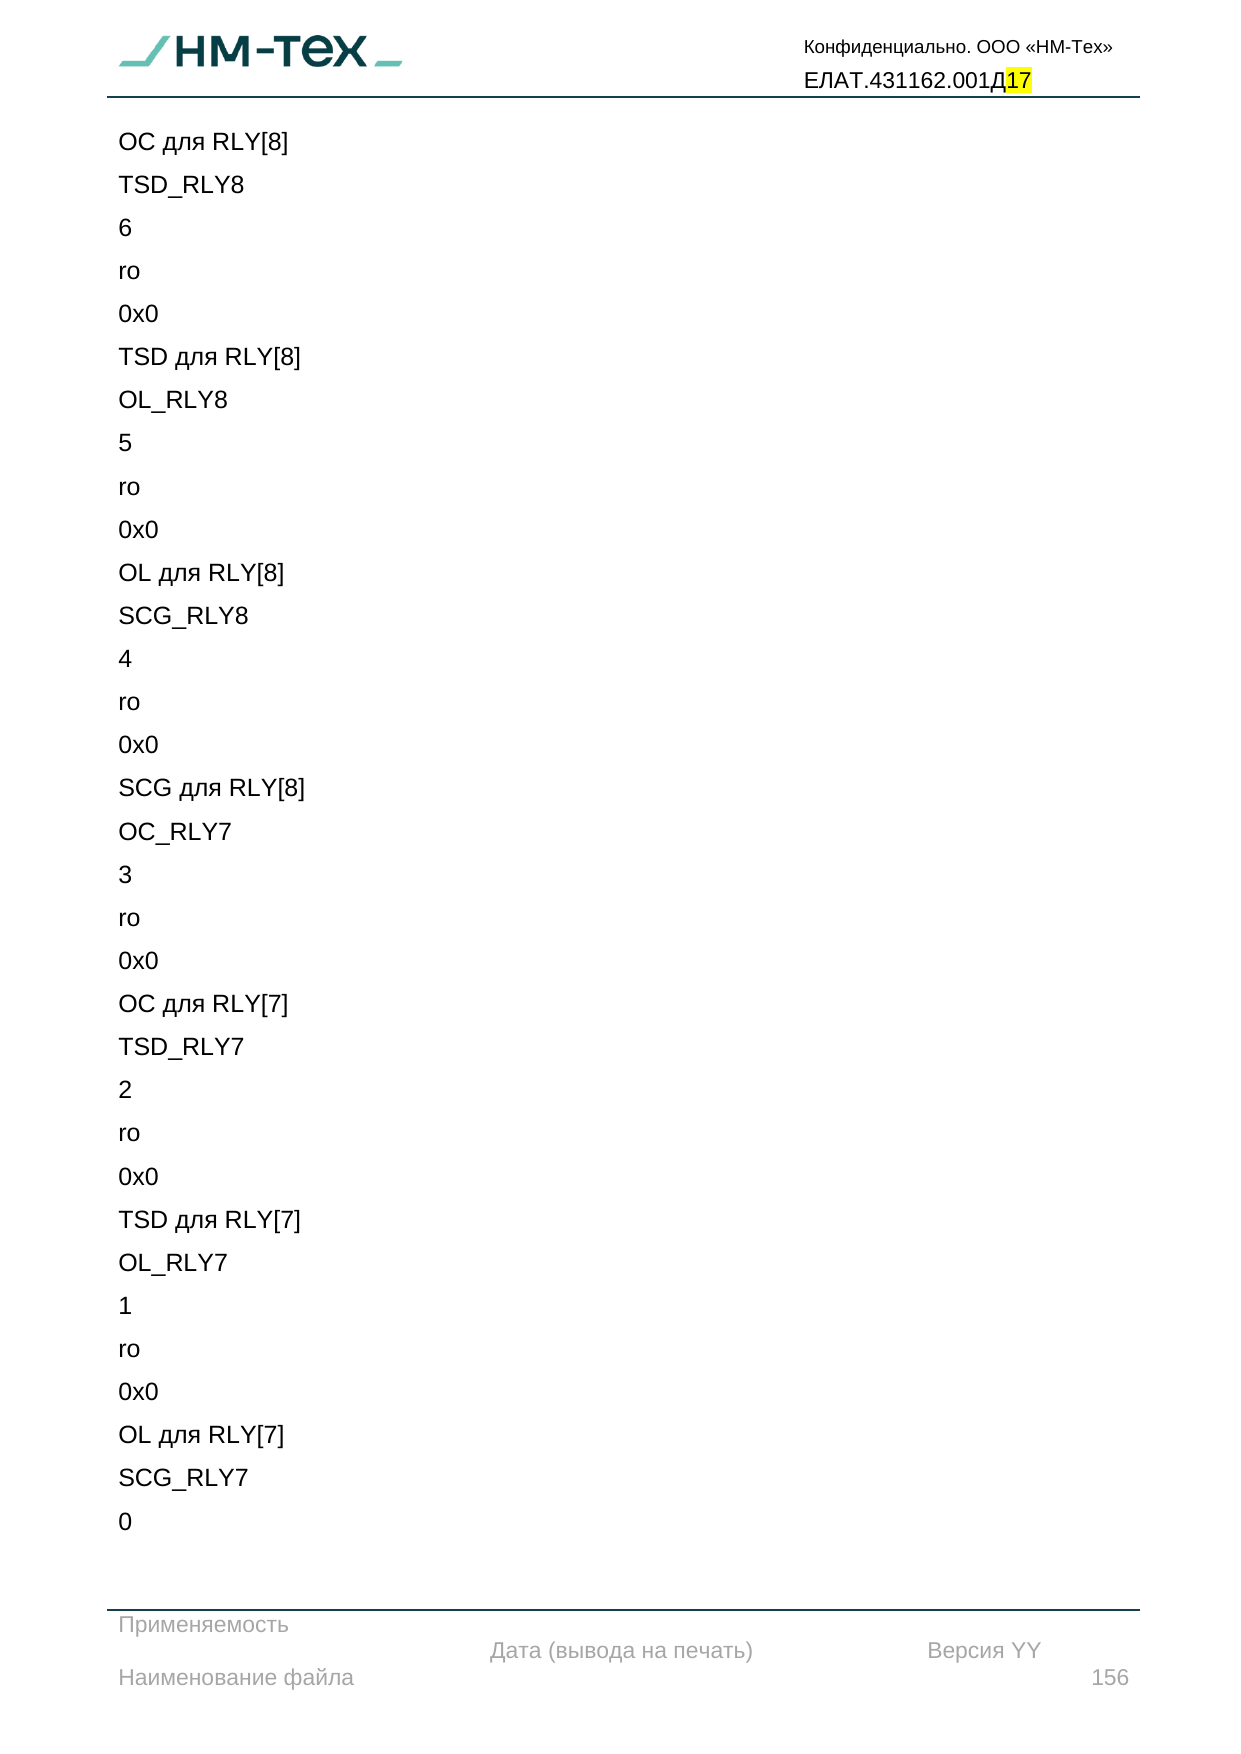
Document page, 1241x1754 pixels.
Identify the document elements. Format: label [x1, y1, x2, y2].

picture [118, 35, 403, 67]
